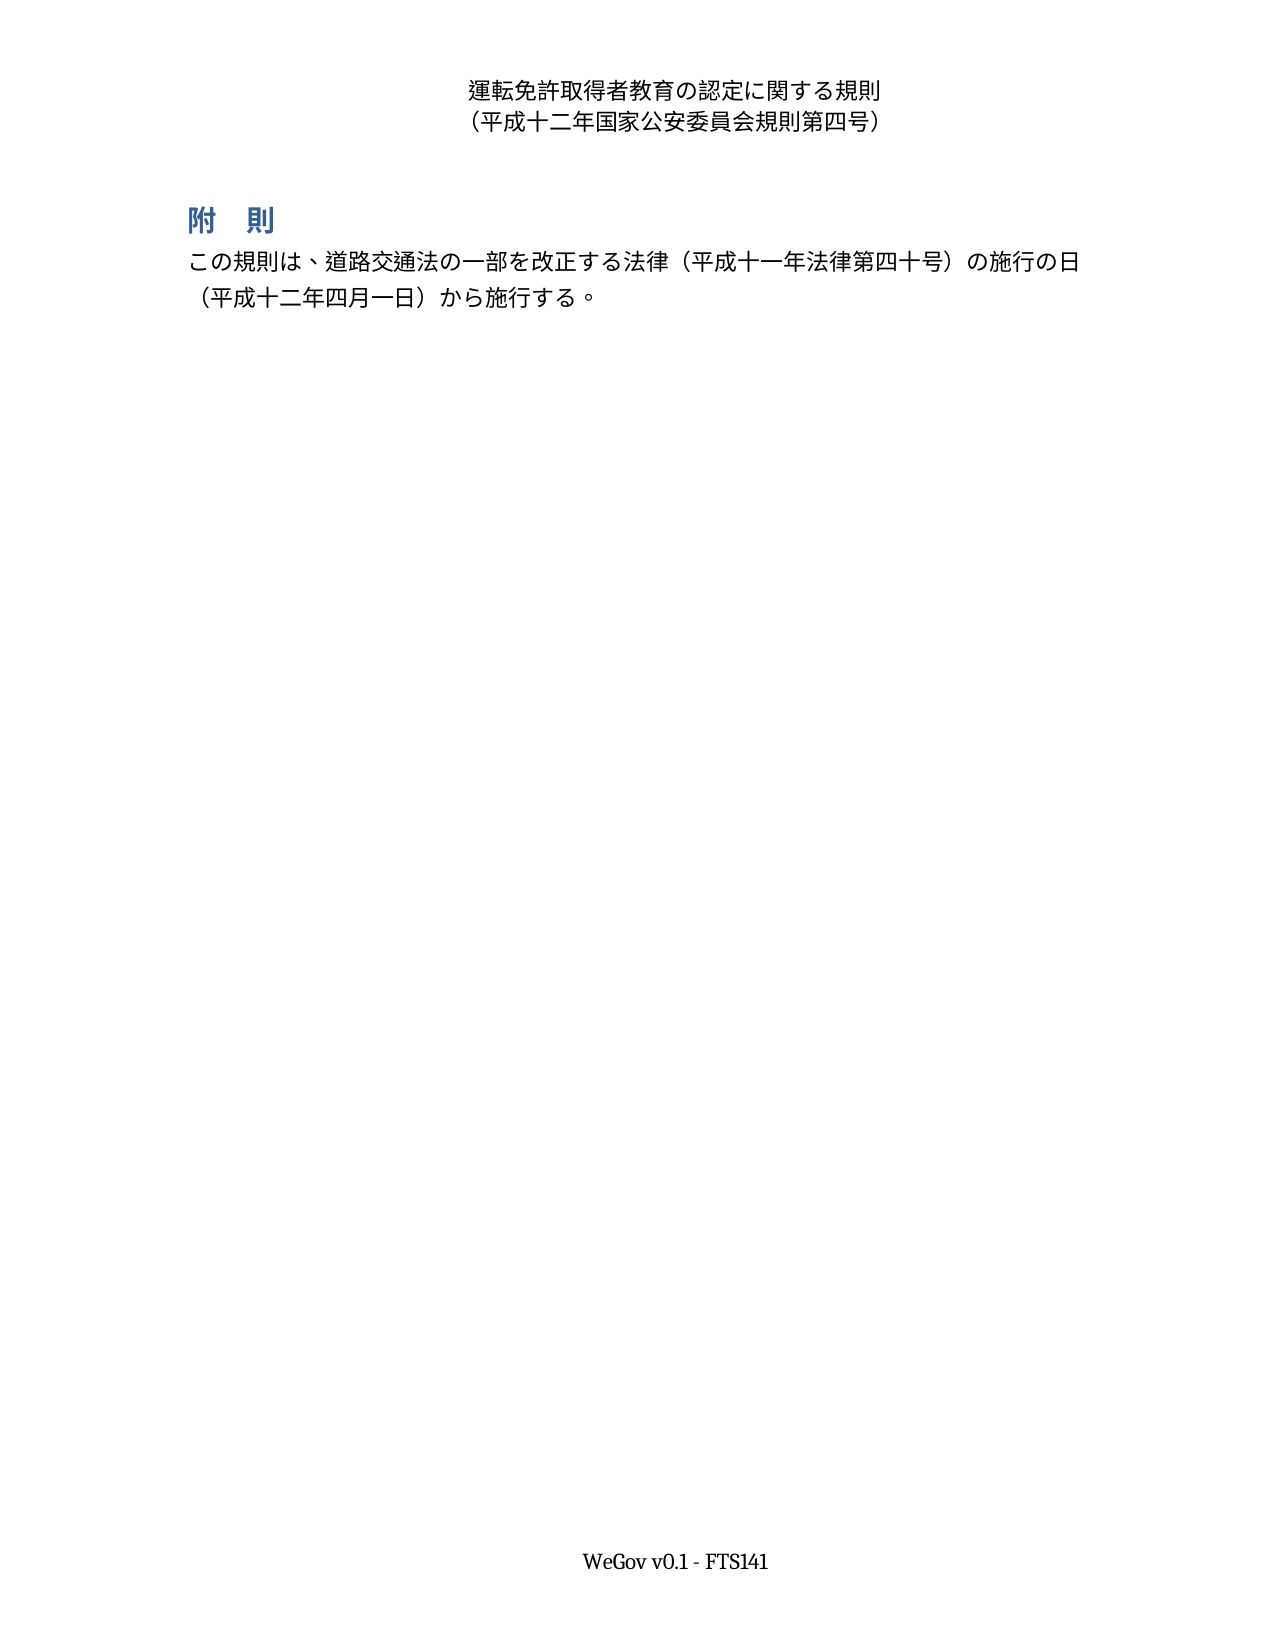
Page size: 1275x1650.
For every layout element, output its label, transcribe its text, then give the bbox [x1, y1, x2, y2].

subtitle 附 則 [187, 200, 1087, 240]
text この規則は、道路交通法の一部を改正する法律（平成十一年法律第四十号）の施行の日（平成十二年四月一日）から施行する。 [187, 246, 1087, 313]
